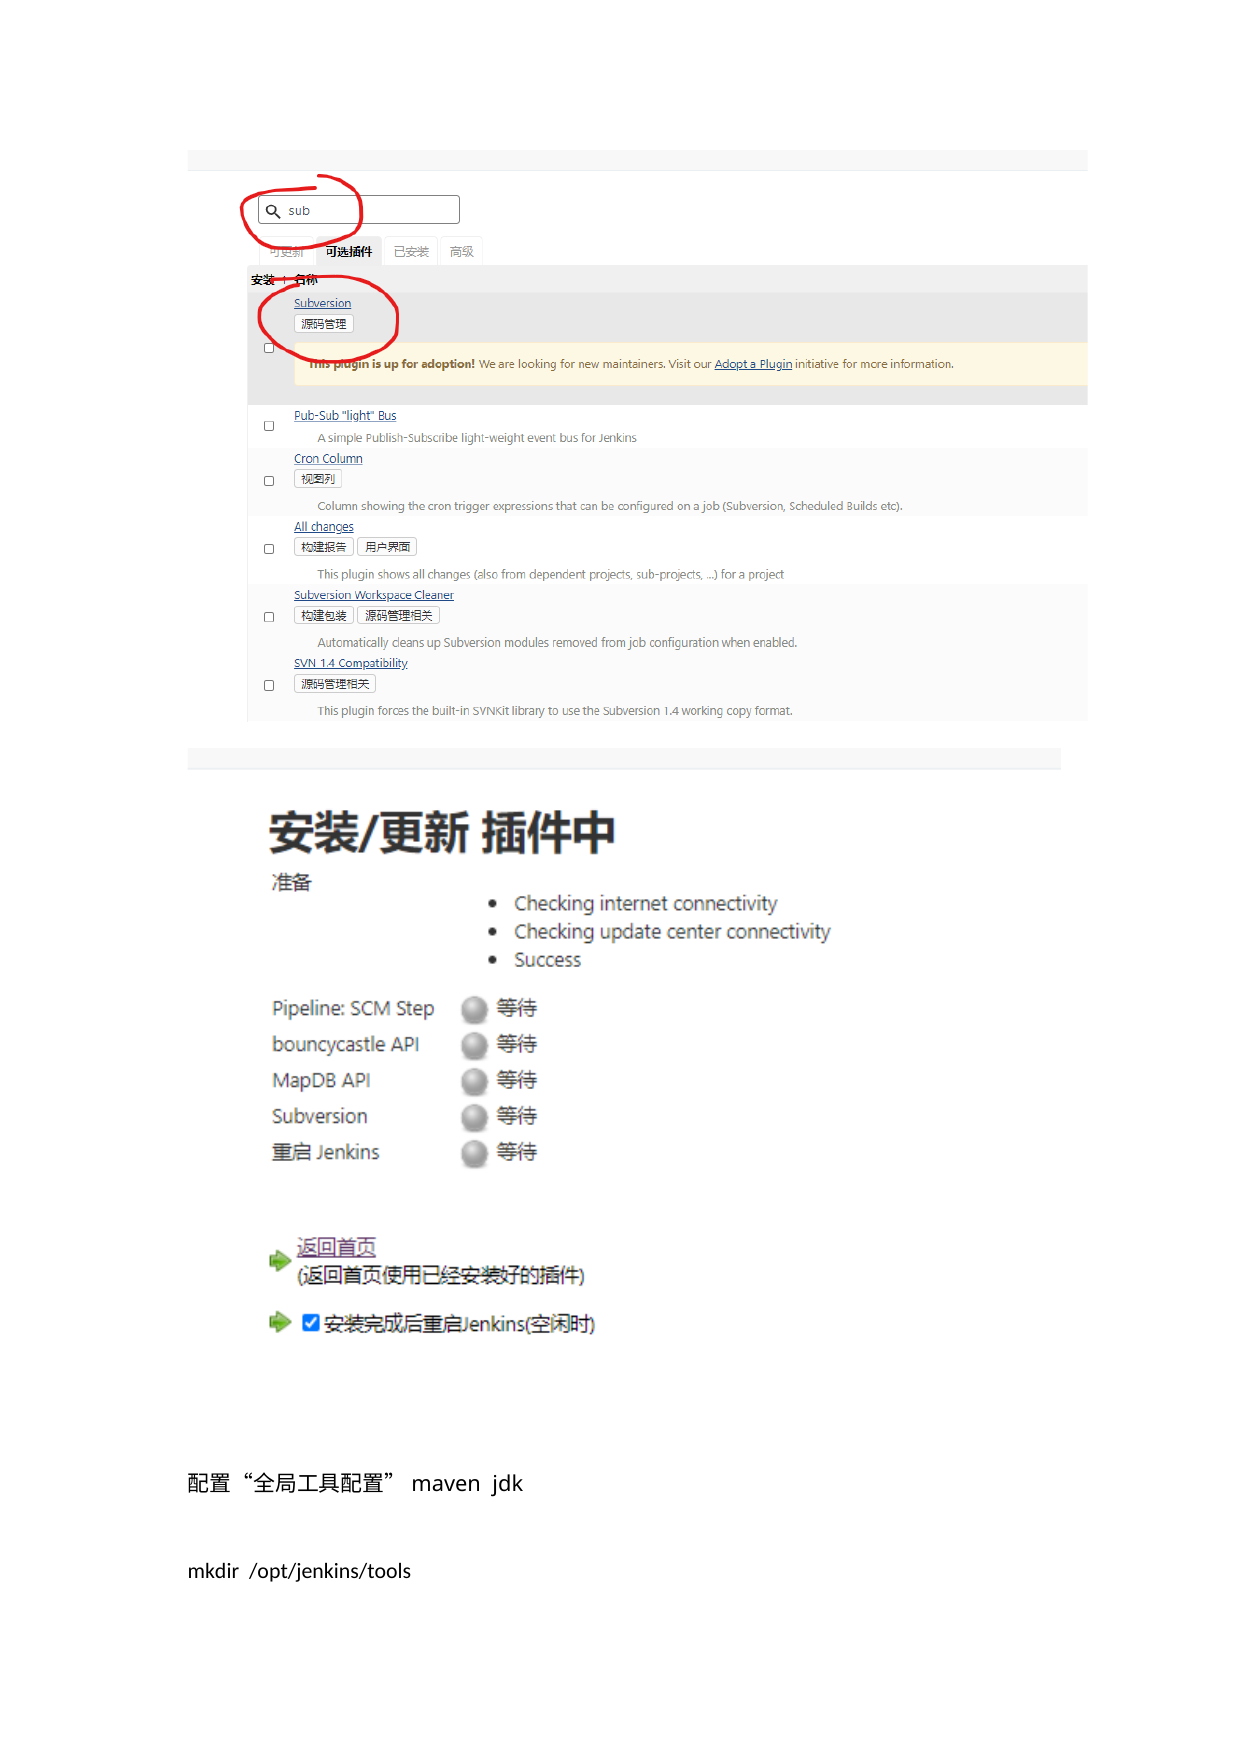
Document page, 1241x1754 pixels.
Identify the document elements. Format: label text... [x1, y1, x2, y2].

picture [187, 748, 1061, 1466]
text 配置“全局工具配置” maven jdk [187, 1466, 1053, 1497]
picture [187, 150, 1088, 722]
text mkdir /opt/jenkins/tools [187, 1557, 1053, 1584]
